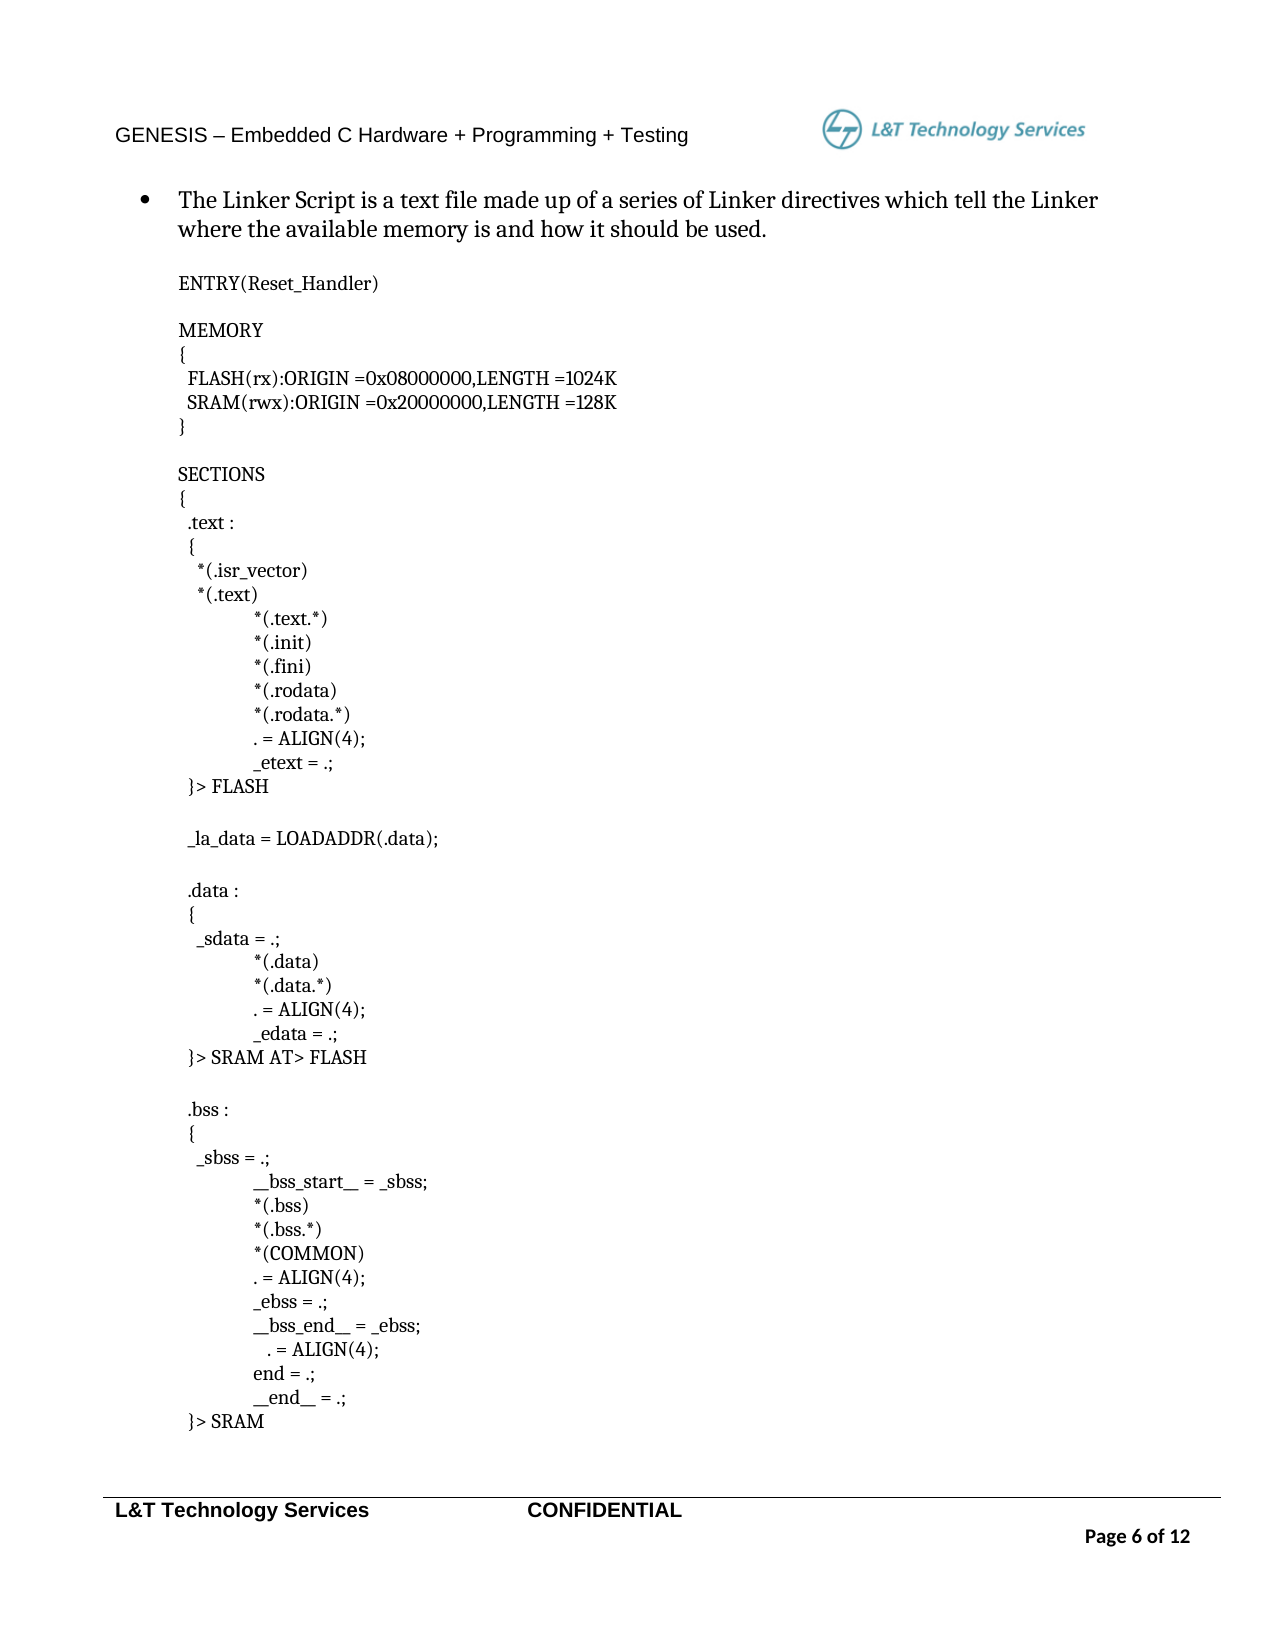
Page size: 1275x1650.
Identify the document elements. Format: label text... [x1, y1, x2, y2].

list }> SRAM AT> FLASH [178, 1046, 1162, 1070]
list . = ALIGN(4); [178, 998, 1162, 1022]
list _la_data = LOADADDR(.data); [178, 826, 1162, 850]
list end = .; [178, 1362, 1162, 1386]
list _ebss = .; [178, 1290, 1162, 1314]
list *(.bss) [178, 1194, 1162, 1218]
list }> FLASH [178, 774, 1162, 798]
list { [178, 343, 1162, 367]
list The Linker Script is a text file made up of a series of Linker directives which tell the Linker where the available memory is and how it should be used. [141, 186, 1162, 243]
list { [178, 487, 1162, 511]
list *(.text) [178, 583, 1162, 607]
list SRAM(rwx):ORIGIN =0x20000000,LENGTH =128K [178, 391, 1162, 415]
list __end__ = .; [178, 1386, 1162, 1409]
list *(.data.*) [178, 974, 1162, 998]
list *(.fini) [178, 654, 1162, 678]
list _sdata = .; [178, 926, 1162, 950]
list . = ALIGN(4); [178, 1266, 1162, 1290]
list .data : [178, 878, 1162, 902]
list SECTIONS [178, 463, 1162, 487]
list { [178, 535, 1162, 559]
list *(.rodata.*) [178, 702, 1162, 726]
list . = ALIGN(4); [178, 1338, 1162, 1362]
list __bss_end__ = _ebss; [178, 1314, 1162, 1338]
list *(.init) [178, 631, 1162, 654]
list *(COMMON) [178, 1242, 1162, 1266]
list .text : [178, 511, 1162, 535]
list . = ALIGN(4); [178, 726, 1162, 750]
list *(.data) [178, 950, 1162, 974]
list MEMORY [178, 319, 1162, 343]
list *(.bss.*) [178, 1218, 1162, 1242]
text ENTRY(Reset_Handler) [103, 271, 1162, 295]
list _edata = .; [178, 1022, 1162, 1046]
list *(.text.*) [178, 607, 1162, 631]
list __bss_start__ = _sbss; [178, 1170, 1162, 1194]
list *(.rodata) [178, 678, 1162, 702]
list _etext = .; [178, 750, 1162, 774]
list }> SRAM [178, 1409, 1162, 1433]
list *(.isr_vector) [178, 559, 1162, 583]
list { [178, 1122, 1162, 1146]
list .bss : [178, 1098, 1162, 1122]
list _sbss = .; [178, 1146, 1162, 1170]
list FLASH(rx):ORIGIN =0x08000000,LENGTH =1024K [178, 367, 1162, 391]
list { [178, 902, 1162, 926]
picture [820, 98, 1087, 162]
list } [178, 415, 1162, 439]
